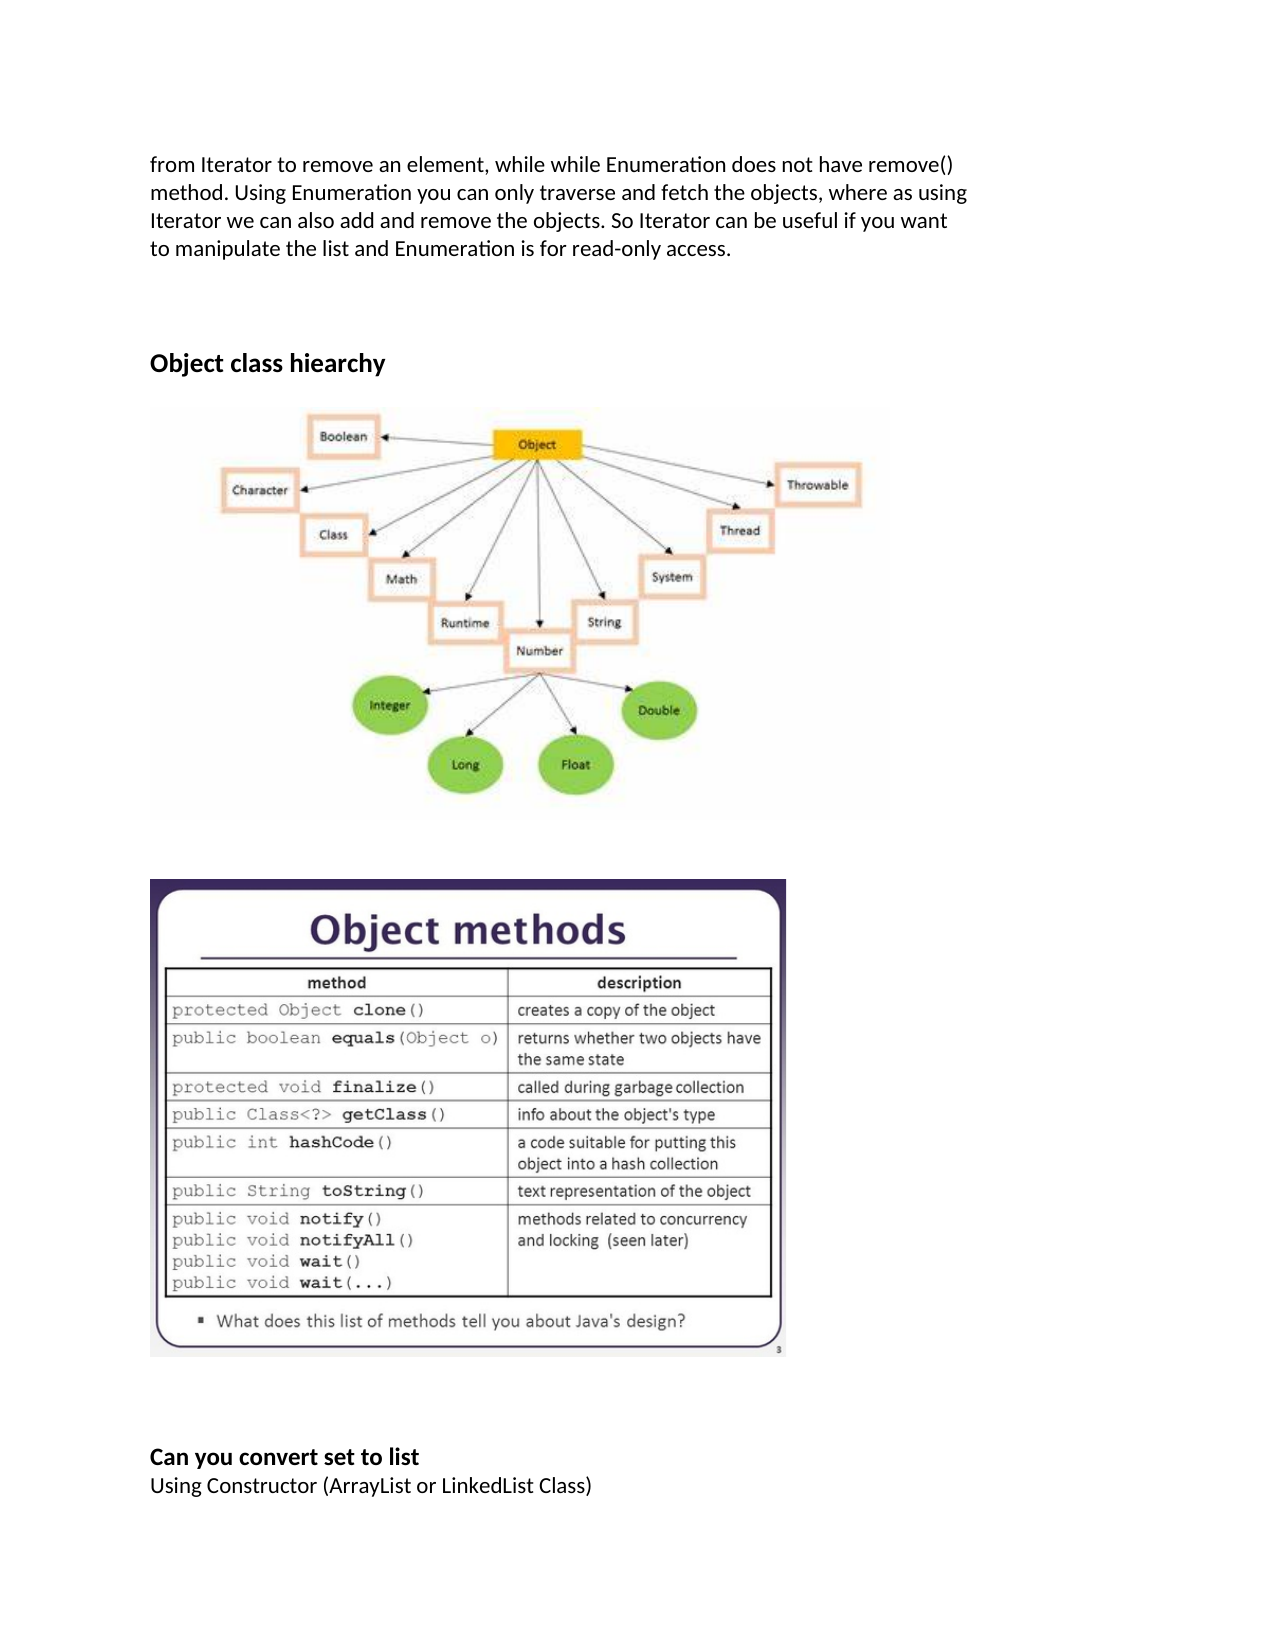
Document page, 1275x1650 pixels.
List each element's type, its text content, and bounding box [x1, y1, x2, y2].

text Object class hiearchy [150, 346, 1125, 379]
picture [150, 407, 891, 823]
text to manipulate the list and Enumeration is for read-only access. [150, 234, 1125, 262]
text from Iterator to remove an element, while while Enumeration does not have remove() [150, 150, 1125, 178]
text method. Using Enumeration you can only traverse and fetch the objects, where as using [150, 178, 1125, 206]
text Using Constructor (ArrayList or LinkedList Class) [150, 1471, 1125, 1499]
text Can you convert set to list [150, 1441, 1125, 1471]
text Iterator we can also add and remove the objects. So Iterator can be useful if you want [150, 206, 1125, 234]
picture [150, 879, 787, 1357]
